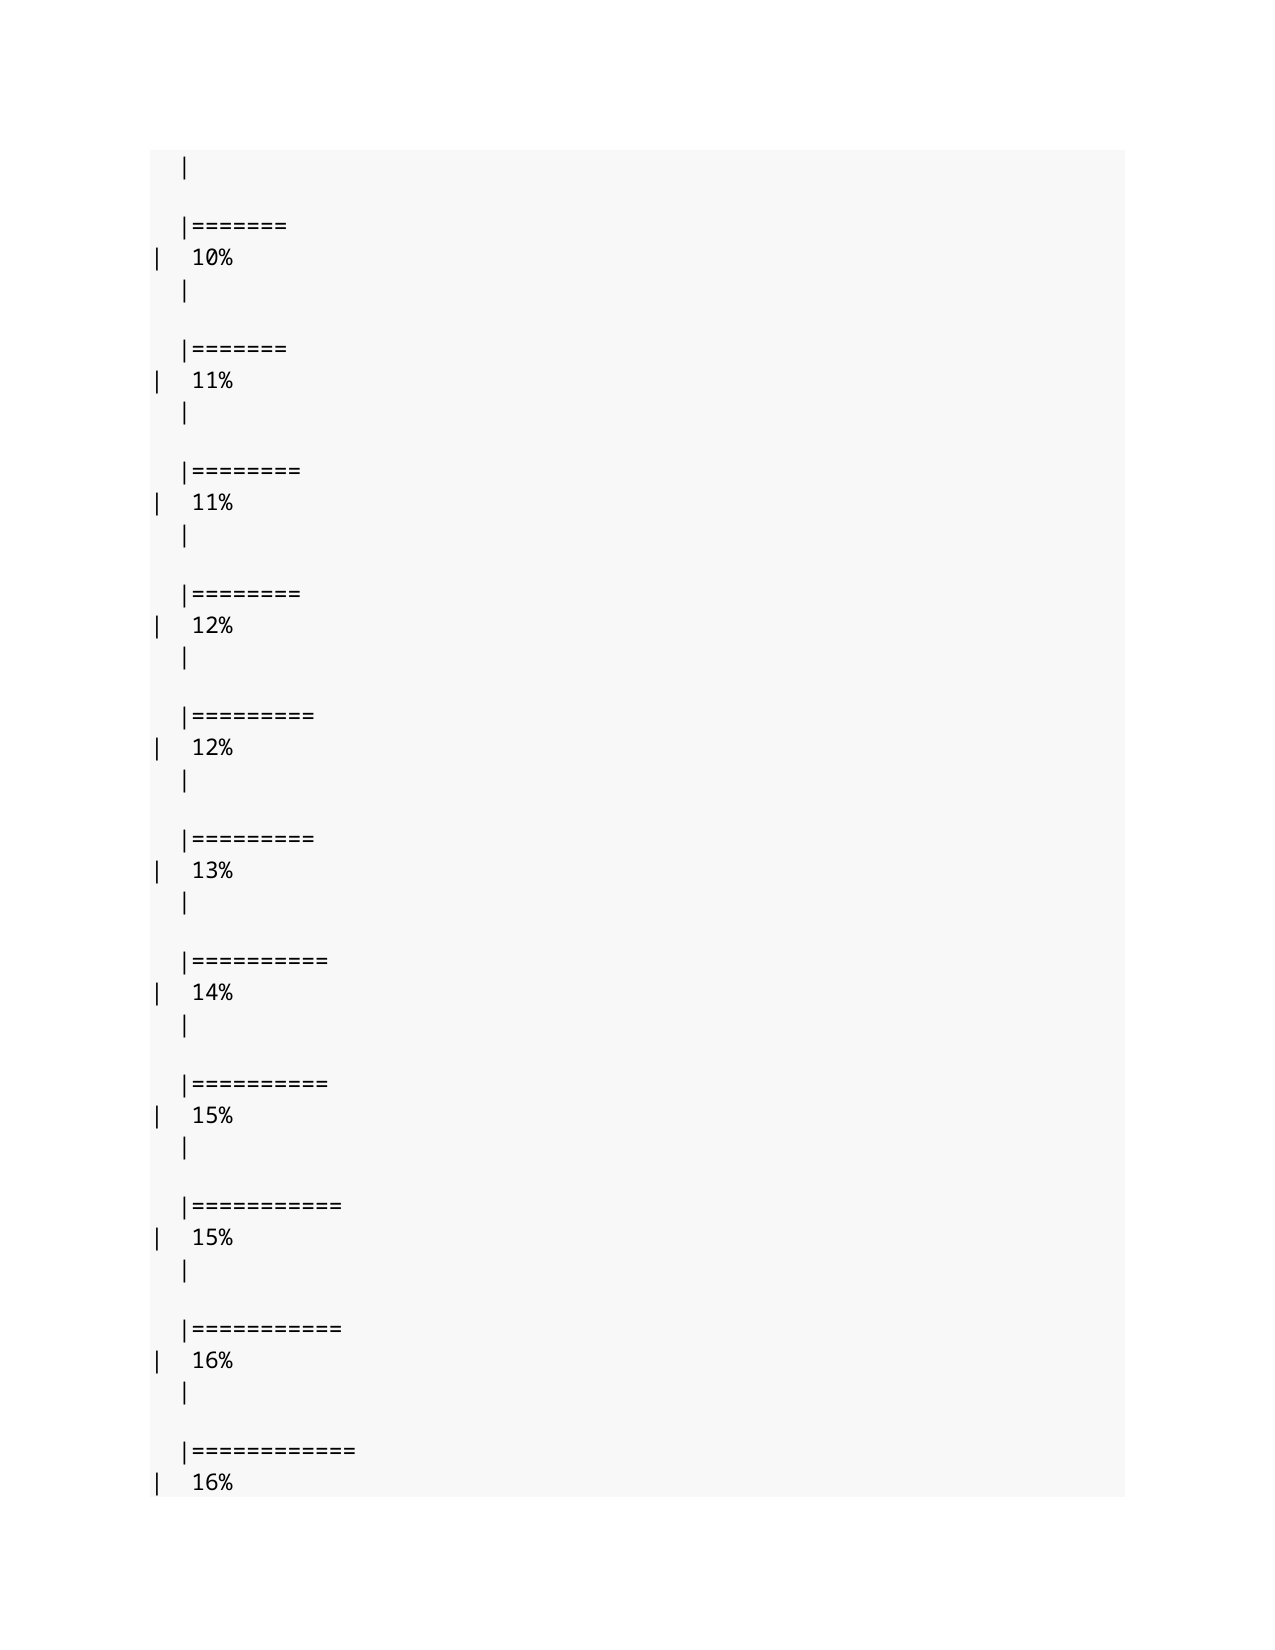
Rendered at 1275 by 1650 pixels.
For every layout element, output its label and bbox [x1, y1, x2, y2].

text [150, 150, 1125, 1497]
